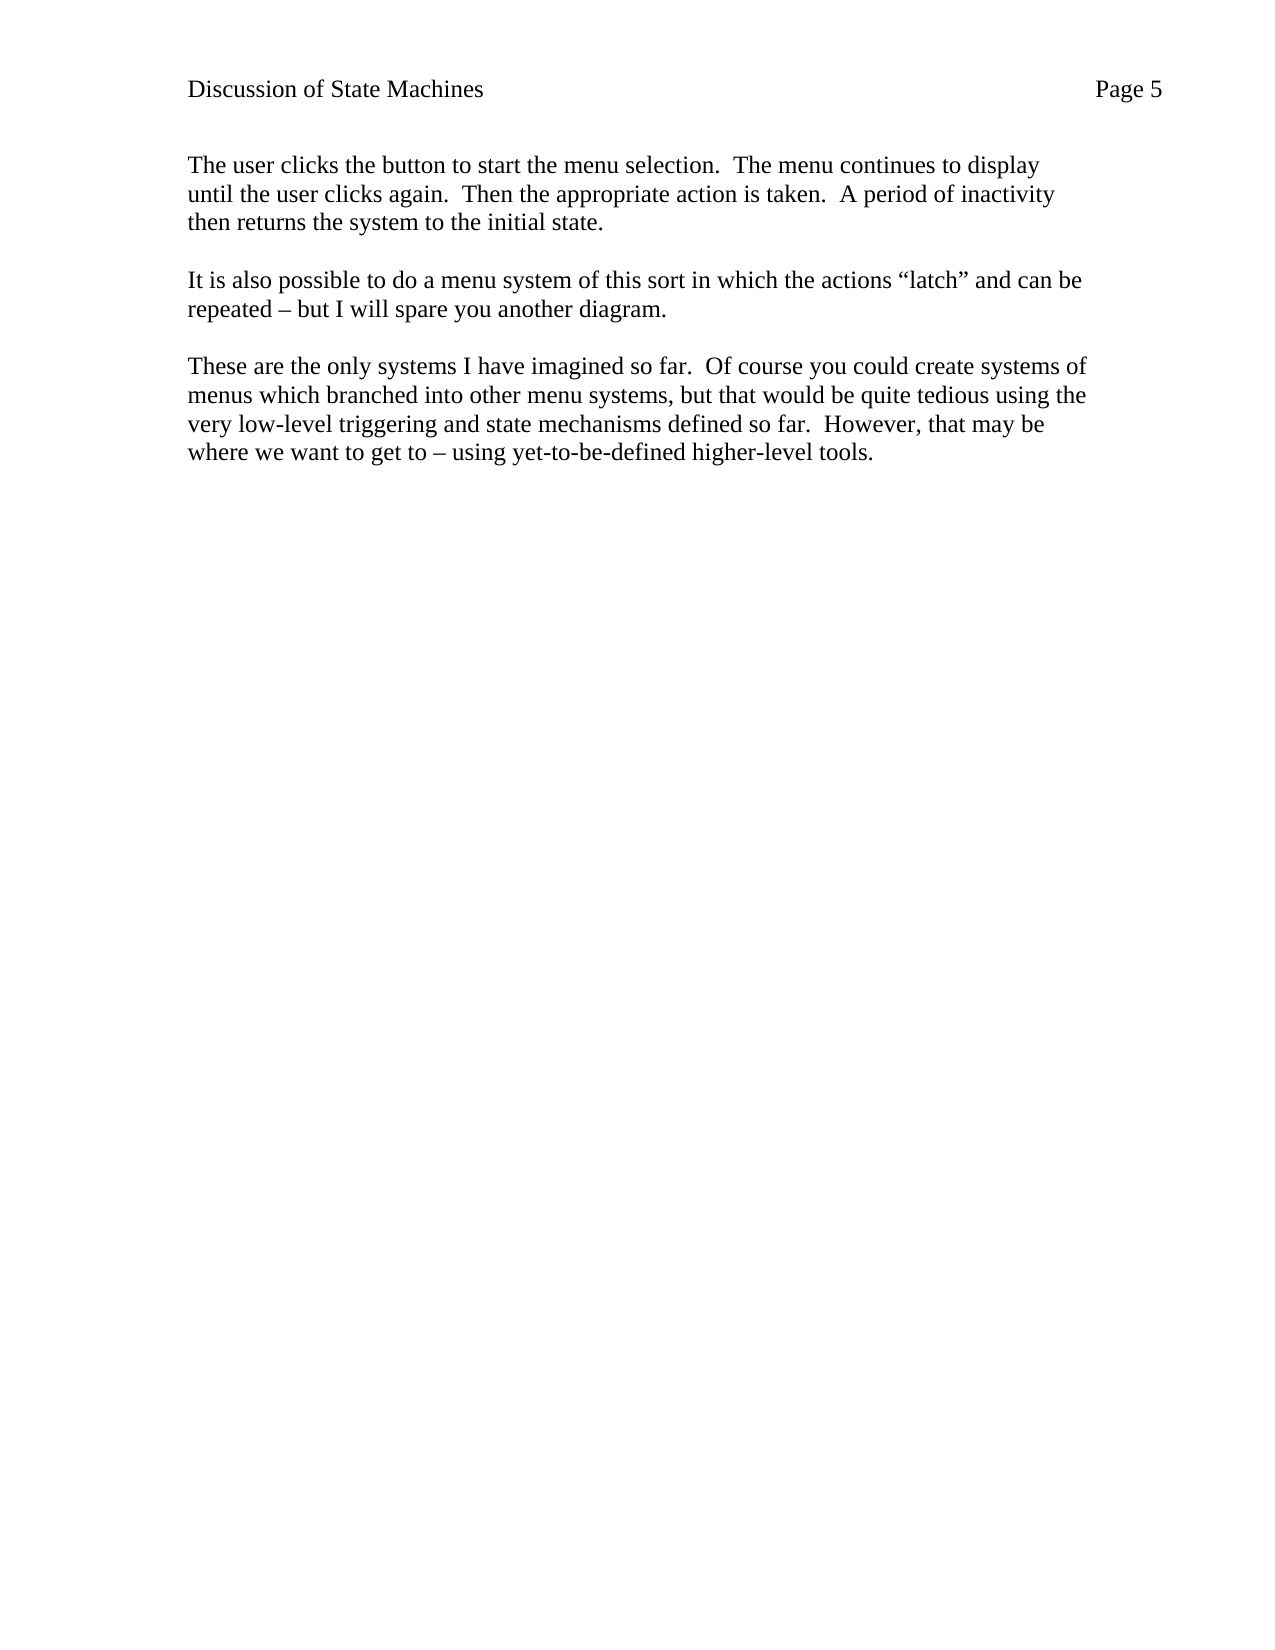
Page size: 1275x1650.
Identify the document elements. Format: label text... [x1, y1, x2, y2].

text The user clicks the button to start the menu selection. The menu continues to display until the user clicks again. Then the appropriate action is taken. A period of inactivity then returns the system to the initial state. [187, 150, 1087, 236]
text These are the only systems I have imagined so far. Of course you could create systems of menus which branched into other menu systems, but that would be quite tedious using the very low-level triggering and state mechanisms defined so far. However, that may be where we want to get to – using yet-to-be-defined higher-level tools. [187, 351, 1087, 466]
text It is also possible to do a menu system of this sort in which the actions “latch” and can be repeated – but I will spare you another diagram. [187, 265, 1087, 322]
